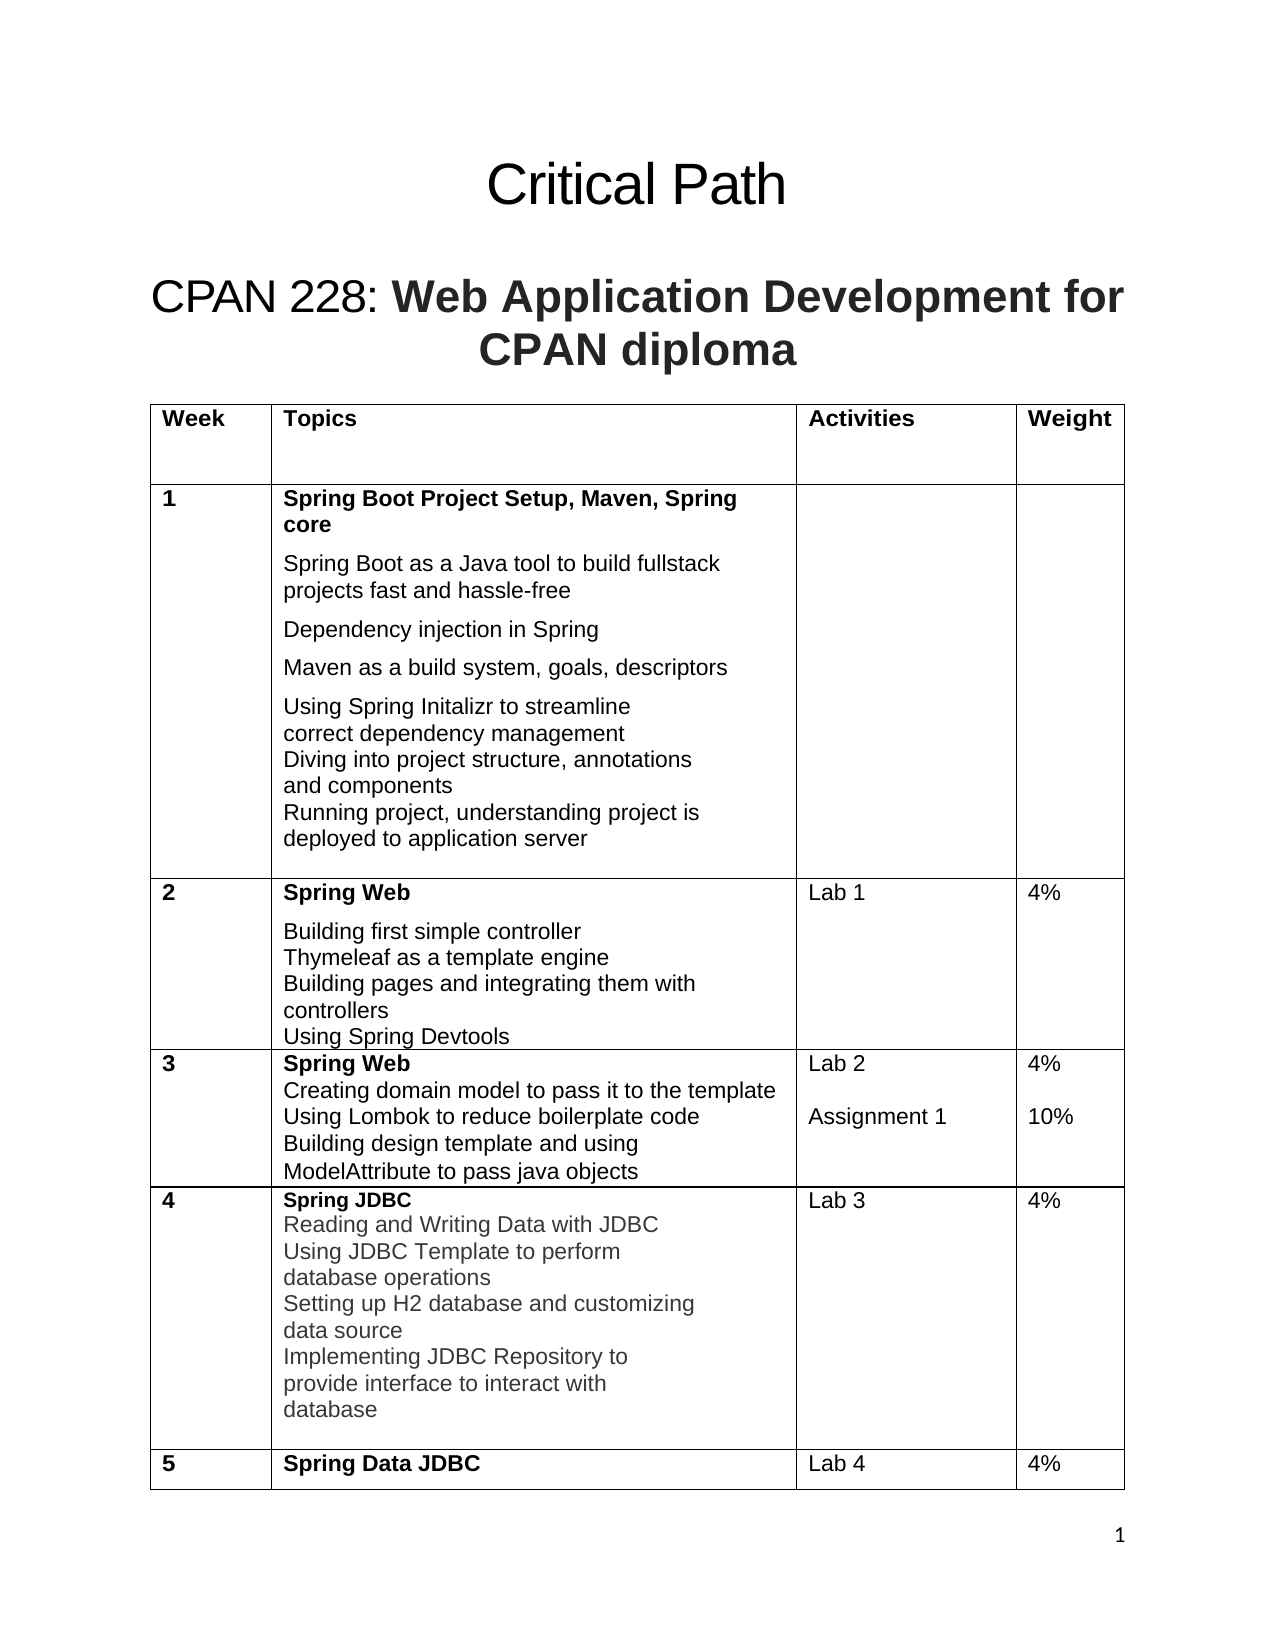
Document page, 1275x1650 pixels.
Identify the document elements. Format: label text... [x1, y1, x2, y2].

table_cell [272, 1450, 796, 1488]
table_cell [1017, 485, 1124, 878]
table_cell Spring Web Building first simple controller Thymeleaf as a template engine Building pages and integrating them with controllers Using Spring Devtools [272, 879, 796, 1049]
table_cell Spring Boot Project Setup, Maven, Spring core Spring Boot as a Java tool to build fullstack projects fast and hassle-free Dependency injection in Spring Maven as a build system, goals, descriptors Using Spring Initalizr to streamline correct dependency management Diving into project structure, annotations and components Running project, understanding project is deployed to application server [272, 485, 796, 878]
table_cell Lab 4 [797, 1450, 1016, 1488]
table_cell 4% [1017, 1450, 1124, 1488]
table_cell 3 [151, 1050, 271, 1186]
table_cell 2 [151, 879, 271, 1049]
table_cell 4% [1017, 879, 1124, 1049]
table_cell Lab 1 [797, 879, 1016, 1049]
table_cell 4 [151, 1188, 271, 1448]
table_cell 4% [1017, 1188, 1124, 1448]
table_cell [797, 485, 1016, 878]
table_cell 1 [151, 485, 271, 878]
table_header Weight [1017, 405, 1124, 484]
table_header Activities [797, 405, 1016, 484]
text CPAN 228: Web Application Development for CPAN diploma [150, 270, 1125, 375]
table_header Topics [272, 405, 796, 484]
table_cell Spring JDBC Reading and Writing Data with JDBC Using JDBC Template to perform database operations Setting up H2 database and customizing data source Implementing JDBC Repository to provide interface to interact with database [272, 1188, 796, 1448]
table_cell Spring Web Creating domain model to pass it to the template Using Lombok to reduce boilerplate code Building design template and using ModelAttribute to pass java objects [272, 1050, 796, 1186]
table_header Week [151, 405, 271, 484]
table_cell 4% 10% [1017, 1050, 1124, 1186]
table_cell Lab 3 [797, 1188, 1016, 1448]
table_cell 5 [151, 1450, 271, 1488]
title Critical Path [150, 150, 1125, 217]
table_cell Lab 2 Assignment 1 [797, 1050, 1016, 1186]
